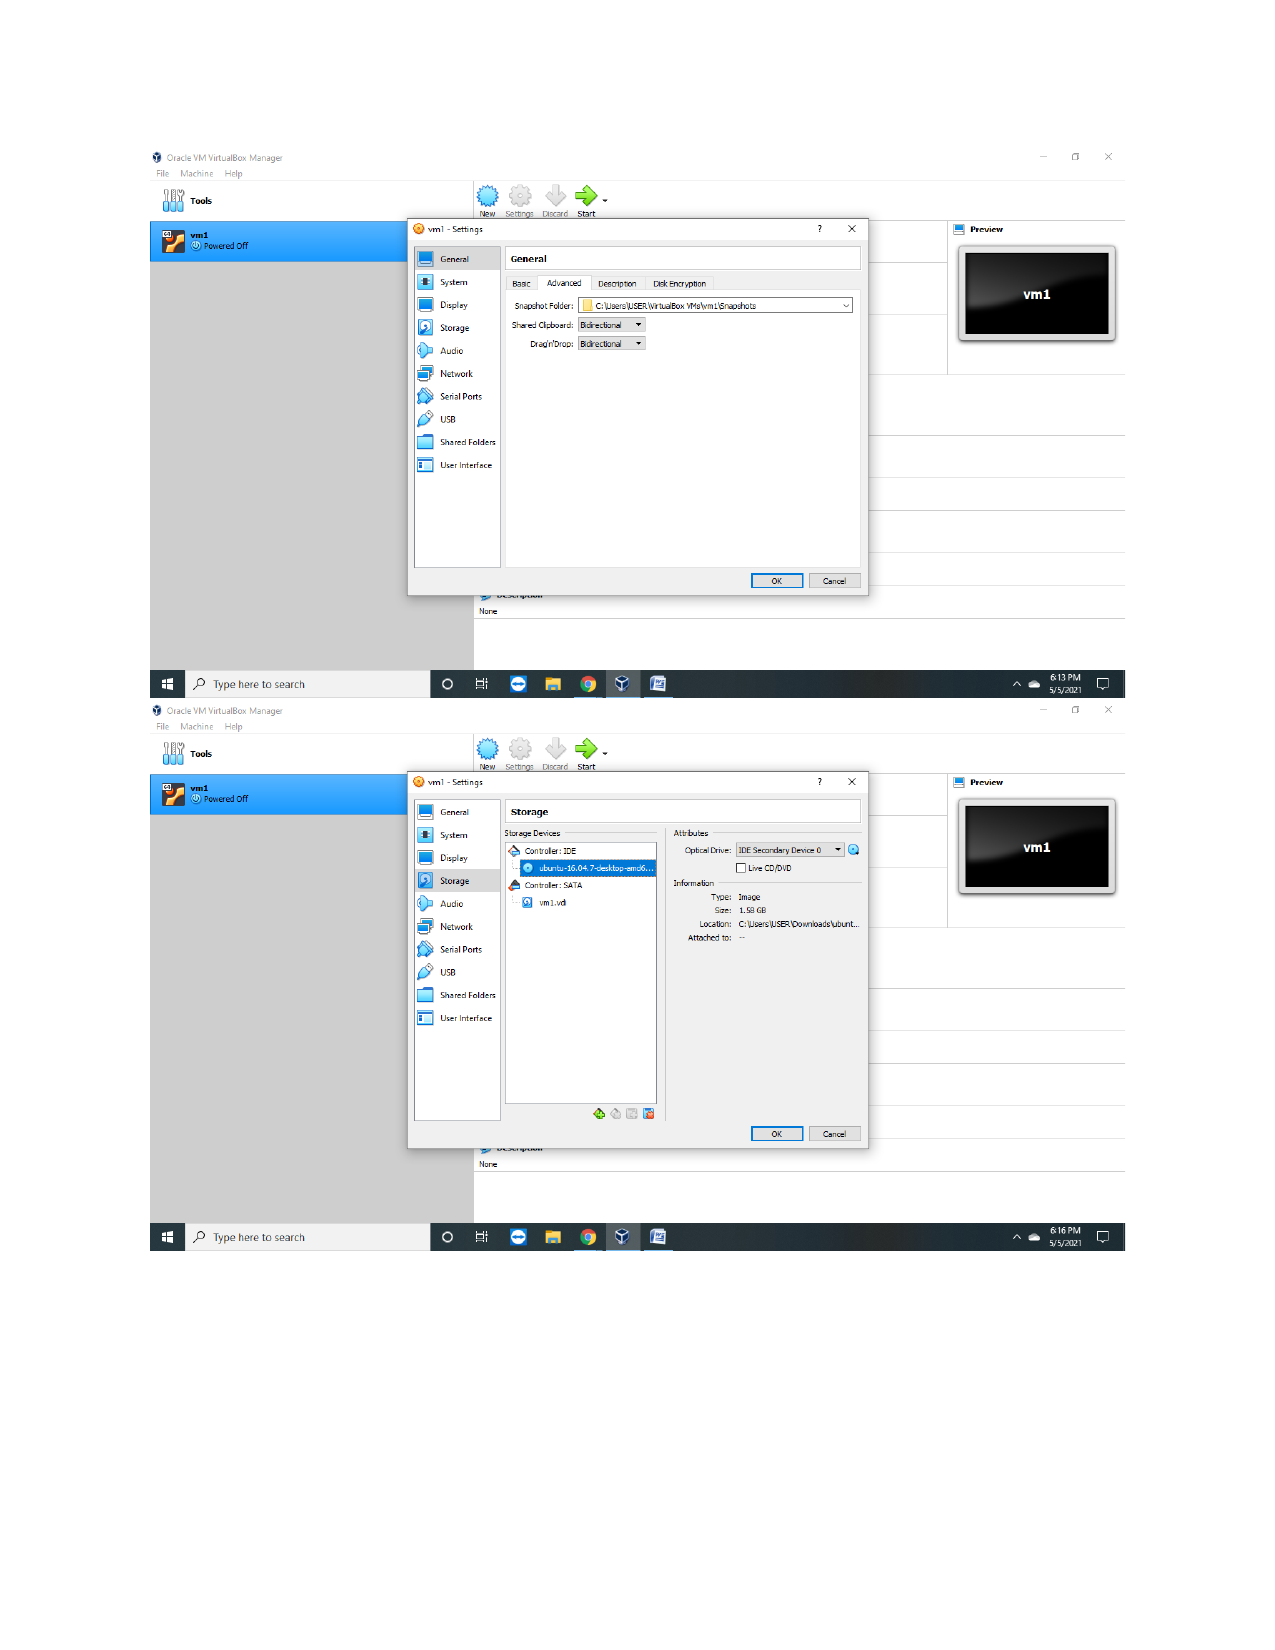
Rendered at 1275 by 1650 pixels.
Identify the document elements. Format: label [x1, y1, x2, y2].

picture [150, 702, 1125, 1251]
picture [150, 150, 1125, 698]
